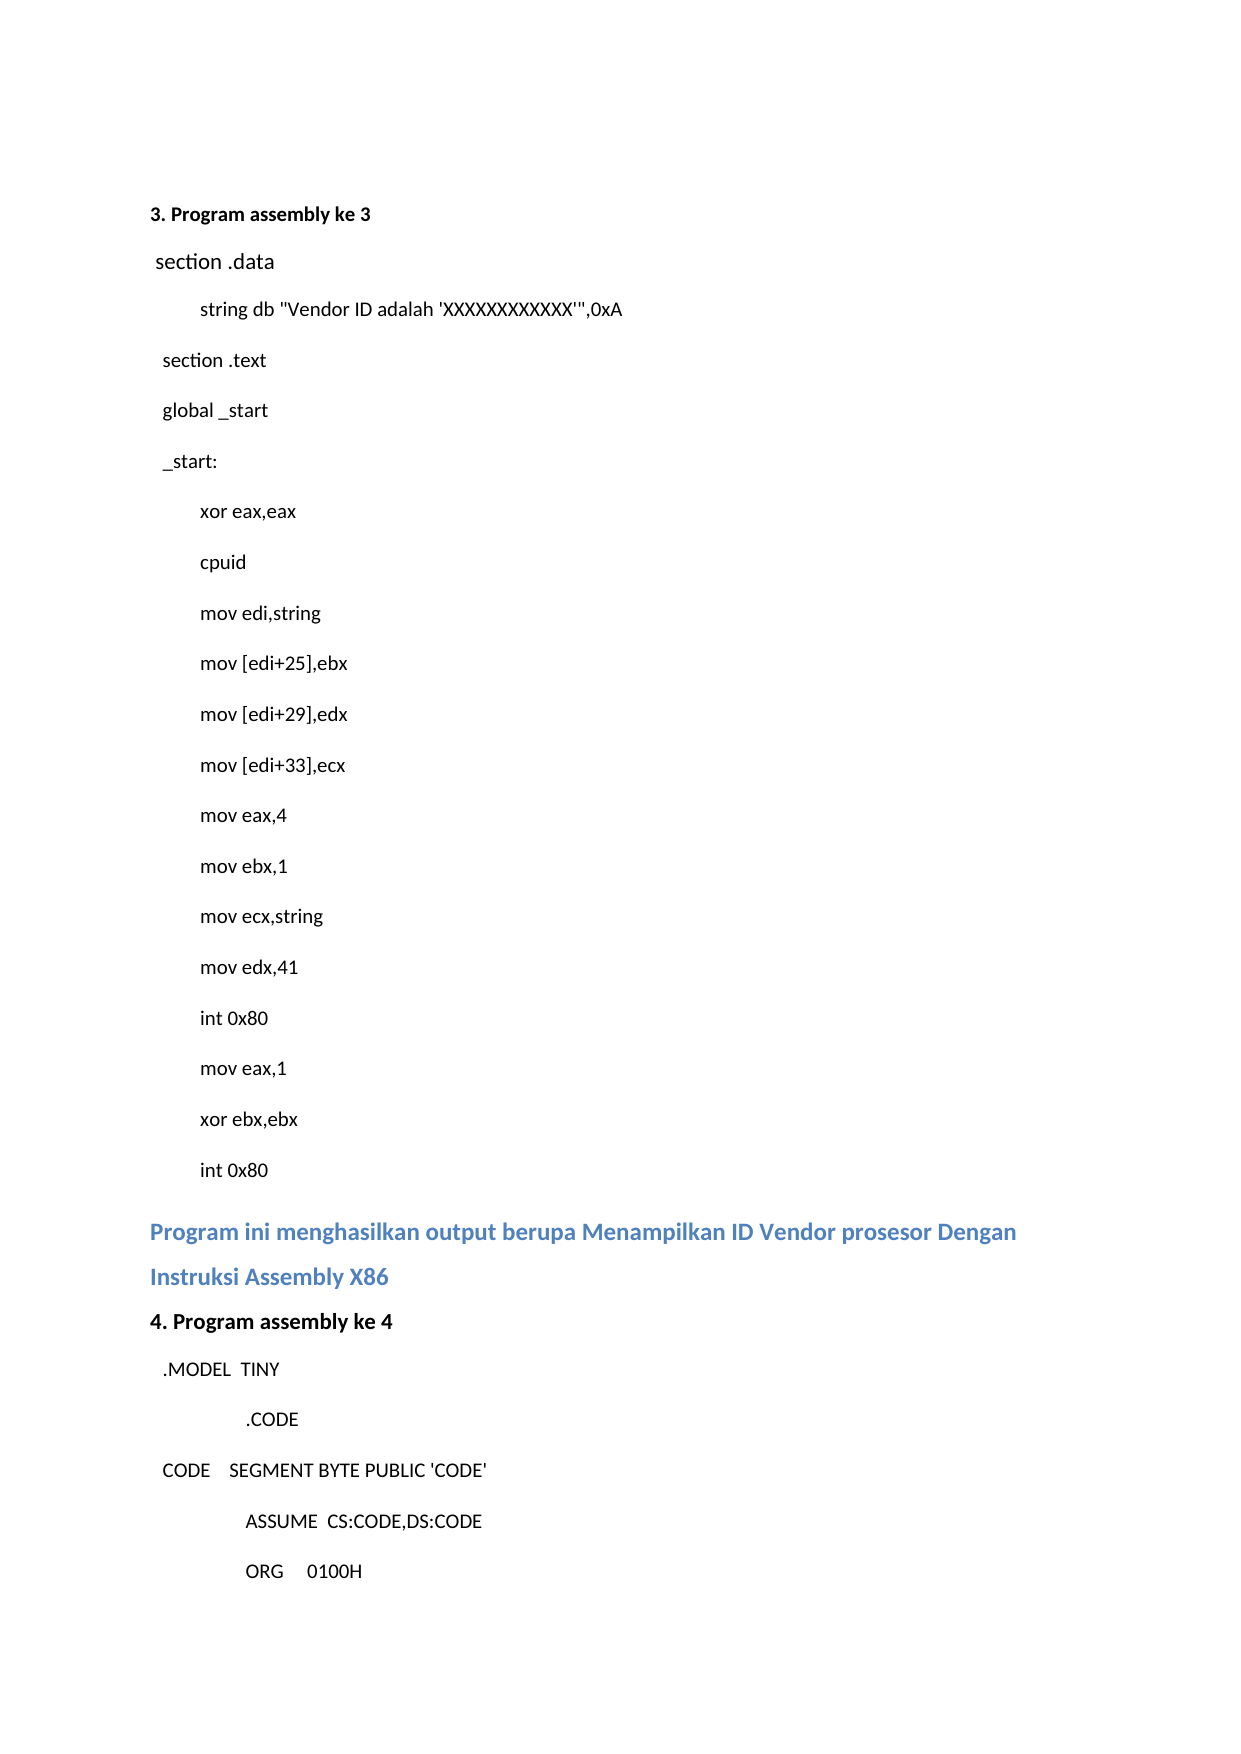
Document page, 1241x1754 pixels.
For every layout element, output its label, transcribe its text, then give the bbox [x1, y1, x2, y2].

text 4. Program assembly ke 4 [150, 1307, 1090, 1335]
text mov [edi+25],ebx [162, 651, 1078, 676]
text mov [edi+29],edx [162, 701, 1078, 727]
text xor ebx,ebx [162, 1106, 1078, 1132]
text mov eax,4 [162, 802, 1078, 828]
text xor eax,eax [162, 499, 1078, 524]
subtitle Program ini menghasilkan output berupa Menampilkan ID Vendor prosesor Dengan Instruksi Assembly X86 [150, 1216, 1090, 1292]
text 3. Program assembly ke 3 [150, 199, 1090, 226]
text int 0x80 [162, 1157, 1078, 1182]
text mov edi,string [162, 600, 1078, 625]
text _start: [162, 448, 1078, 473]
text mov eax,1 [162, 1056, 1078, 1081]
text .MODEL TINY [162, 1356, 1078, 1381]
text CODE SEGMENT BYTE PUBLIC 'CODE' [162, 1457, 1078, 1483]
text ASSUME CS:CODE,DS:CODE [162, 1508, 1078, 1533]
text section .text [162, 347, 1078, 372]
text .CODE [162, 1407, 1078, 1432]
text section .data [150, 247, 1090, 275]
text mov ebx,1 [162, 853, 1078, 878]
text mov ecx,string [162, 904, 1078, 929]
text string db "Vendor ID adalah 'XXXXXXXXXXXX'",0xA [162, 296, 1078, 322]
text cpuid [162, 549, 1078, 575]
text global _start [162, 397, 1078, 423]
text int 0x80 [162, 1005, 1078, 1030]
text mov [edi+33],ecx [162, 752, 1078, 777]
text ORG 0100H [162, 1558, 1078, 1584]
text mov edx,41 [162, 954, 1078, 980]
